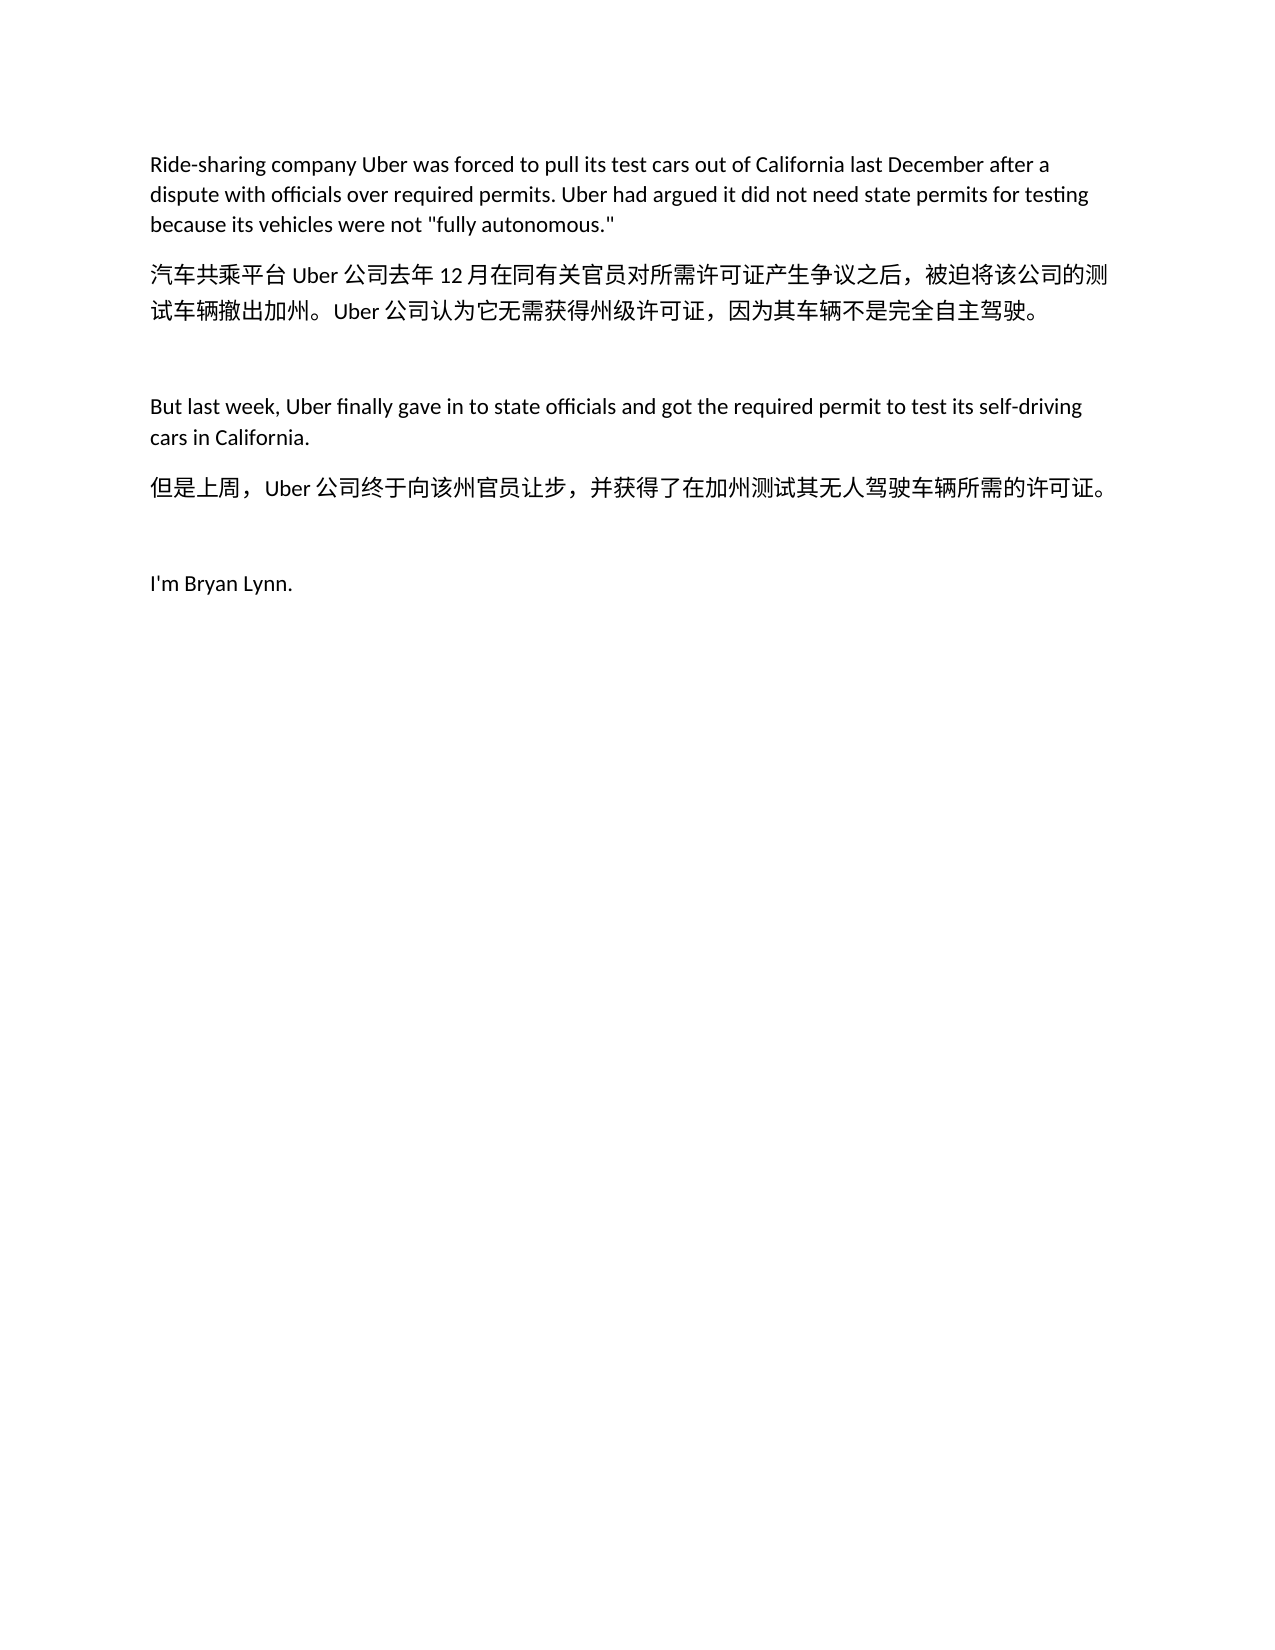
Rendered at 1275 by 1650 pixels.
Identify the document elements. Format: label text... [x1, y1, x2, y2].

text Ride-sharing company Uber was forced to pull its test cars out of California last December after a dispute with officials over required permits. Uber had argued it did not need state permits for testing because its vehicles were not "fully autonomous." [150, 150, 1125, 238]
text But last week, Uber finally gave in to state officials and got the required permit to test its self-driving cars in California. [150, 392, 1125, 451]
text 汽车共乘平台Uber公司去年12月在同有关官员对所需许可证产生争议之后，被迫将该公司的测试车辆撤出加州。Uber公司认为它无需获得州级许可证，因为其车辆不是完全自主驾驶。 [150, 257, 1125, 326]
text I'm Bryan Lynn. [150, 569, 1125, 597]
text 但是上周，Uber公司终于向该州官员让步，并获得了在加州测试其无人驾驶车辆所需的许可证。 [150, 469, 1125, 503]
